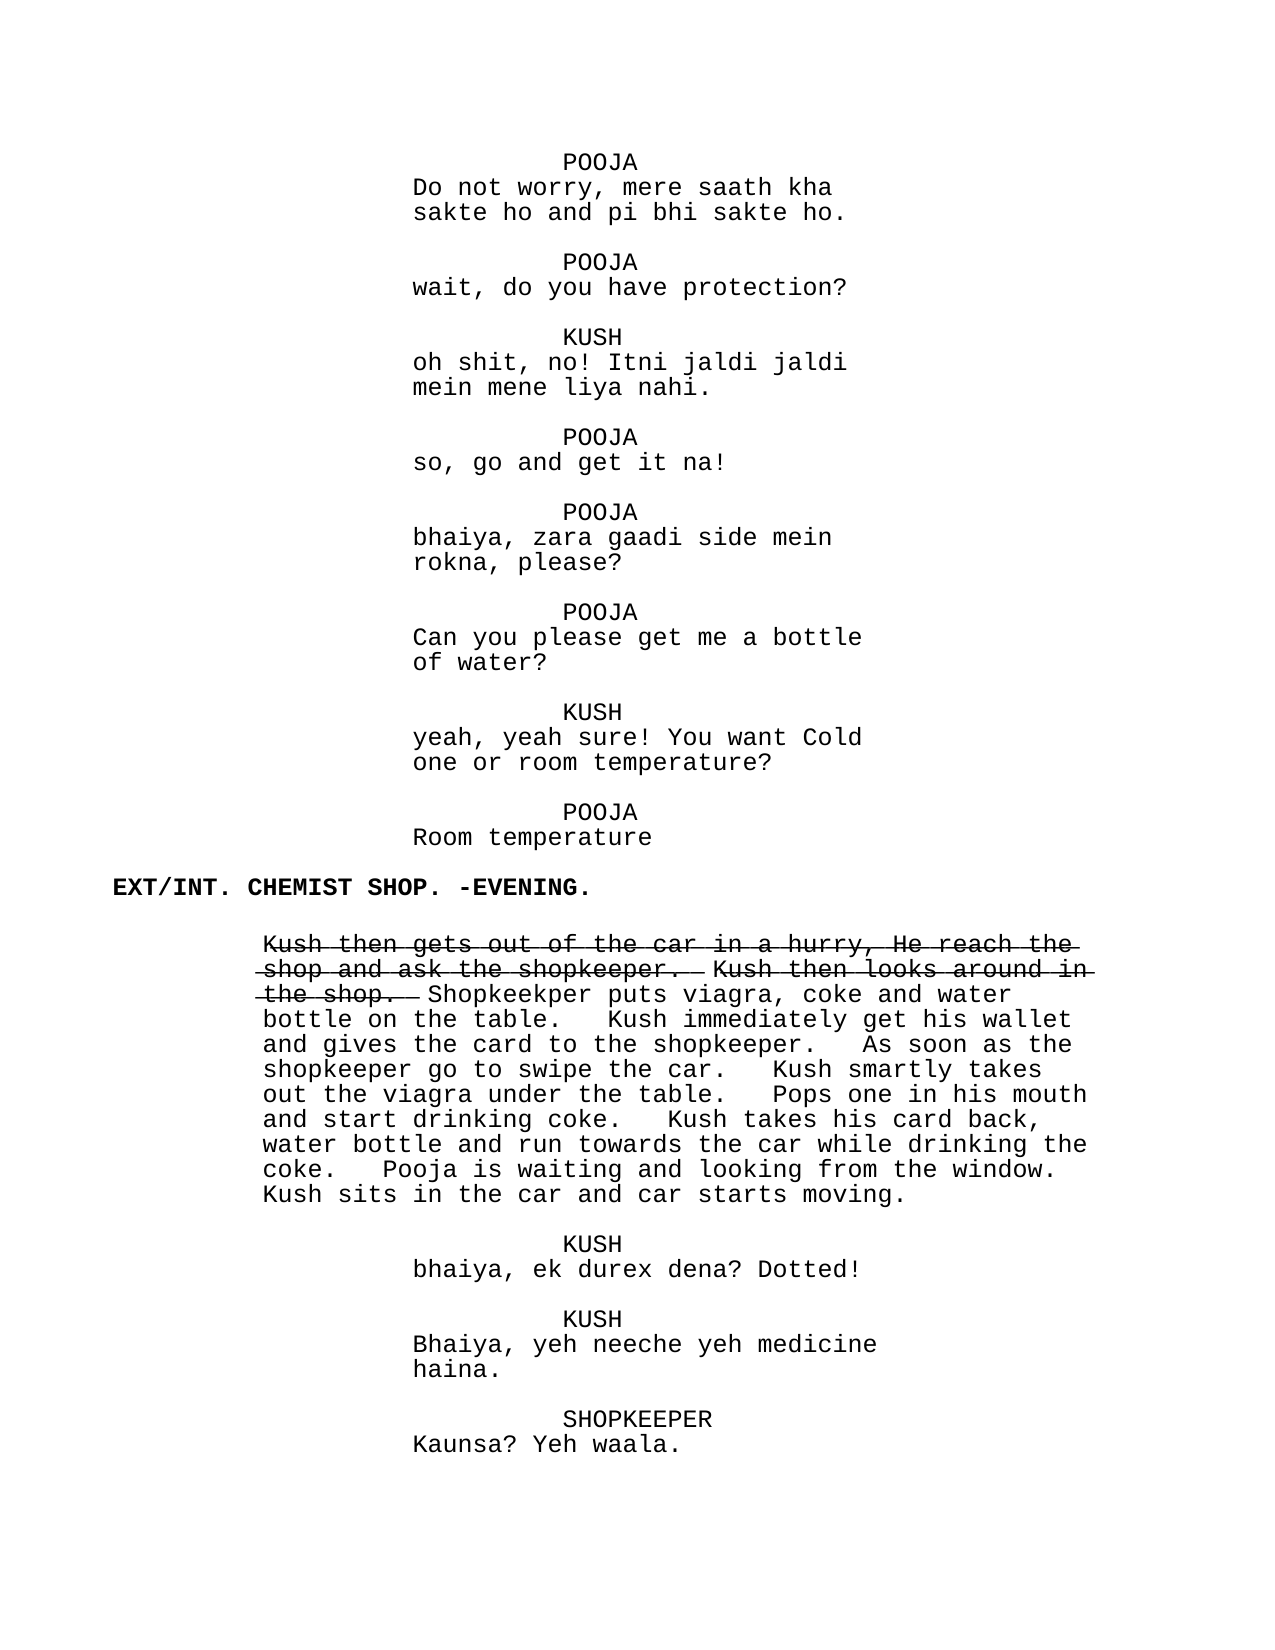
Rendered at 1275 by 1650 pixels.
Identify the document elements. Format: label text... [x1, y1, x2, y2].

text EXT/INT. CHEMIST SHOP. -EVENING. [112, 875, 1087, 903]
text POOJA [562, 800, 1087, 825]
text POOJA [562, 500, 1087, 525]
text oh shit, no! Itni jaldi jaldi mein mene liya nahi. [412, 350, 900, 400]
text KUSH [562, 325, 1087, 350]
text KUSH [562, 700, 1087, 725]
text POOJA [562, 250, 1087, 275]
text bhaiya, zara gaadi side mein rokna, please? [412, 525, 900, 575]
text Bhaiya, yeh neeche yeh medicine haina. [412, 1332, 900, 1382]
text POOJA [562, 600, 1087, 625]
text wait, do you have protection? [412, 275, 900, 300]
text Do not worry, mere saath kha sakte ho and pi bhi sakte ho. [412, 175, 900, 225]
text yeah, yeah sure! You want Cold one or room temperature? [412, 725, 900, 775]
text SHOPKEEPER [562, 1407, 1087, 1432]
text Kaunsa? Yeh waala. [412, 1432, 900, 1457]
text KUSH [562, 1307, 1087, 1332]
text bhaiya, ek durex dena? Dotted! [412, 1257, 900, 1282]
text Can you please get me a bottle of water? [412, 625, 900, 675]
text KUSH [562, 1232, 1087, 1257]
text POOJA [562, 425, 1087, 450]
text POOJA [562, 150, 1087, 175]
text Room temperature [412, 825, 900, 850]
text so, go and get it na! [412, 450, 900, 475]
text K̶u̶s̶h̶ ̶t̶h̶e̶n̶ ̶g̶e̶t̶s̶ ̶o̶u̶t̶ ̶o̶f̶ ̶t̶h̶e̶ ̶c̶a̶r̶ ̶i̶n̶ ̶a̶ ̶h̶u̶r̶r̶y̶,̶ ̶H̶e̶ ̶r̶e̶a̶c̶h̶ ̶t̶h̶e̶ ̶s̶h̶o̶p̶ ̶a̶n̶d̶ ̶a̶s̶k̶ ̶t̶h̶e̶ ̶s̶h̶o̶p̶k̶e̶e̶p̶e̶r̶.̶ ̶ K̶u̶s̶h̶ ̶t̶h̶e̶n̶ ̶l̶o̶o̶k̶s̶ ̶a̶r̶o̶u̶n̶d̶ ̶i̶n̶ ̶t̶h̶e̶ ̶s̶h̶o̶p̶.̶ ̶ Shopkeekper puts viagra, coke and water bottle on the table. Kush immediately get his wallet and gives the card to the shopkeeper. As soon as the shopkeeper go to swipe the car. Kush smartly takes out the viagra under the table. Pops one in his mouth and start drinking coke. Kush takes his card back, water bottle and run towards the car while drinking the coke. Pooja is waiting and looking from the window. Kush sits in the car and car starts moving. [262, 932, 1087, 1207]
